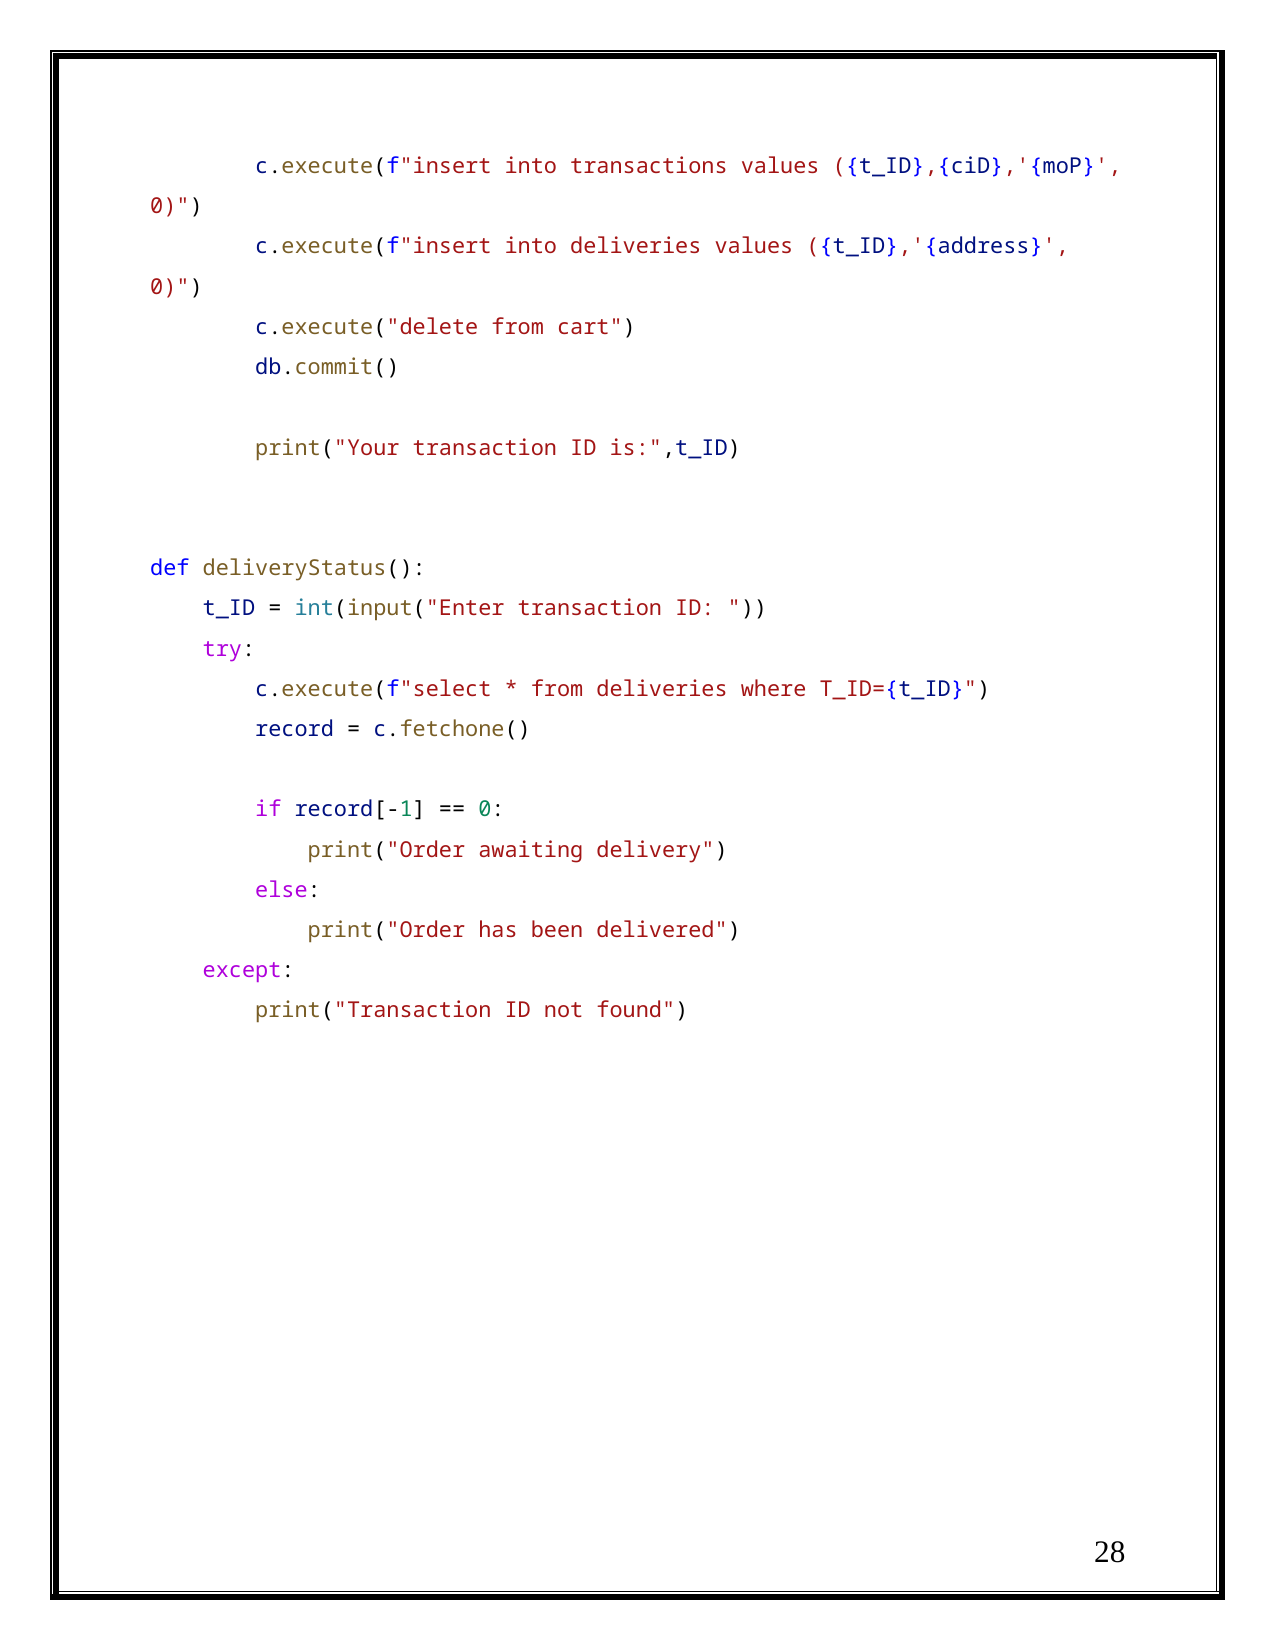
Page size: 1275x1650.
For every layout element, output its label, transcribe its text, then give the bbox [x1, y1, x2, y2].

text except: [150, 954, 1125, 984]
text print("Order awaiting delivery") [150, 833, 1125, 863]
text c.execute(f"insert into deliveries values ({t_ID},'{address}', 0)") [150, 230, 1125, 300]
text c.execute("delete from cart") [150, 311, 1125, 341]
text c.execute(f"insert into transactions values ({t_ID},{ciD},'{moP}', 0)") [150, 150, 1125, 220]
text if record[-1] == 0: [150, 793, 1125, 823]
text db.commit() [150, 351, 1125, 381]
text try: [150, 632, 1125, 662]
text else: [150, 874, 1125, 903]
text print("Your transaction ID is:",t_ID) [150, 431, 1125, 461]
text c.execute(f"select * from deliveries where T_ID={t_ID}") [150, 673, 1125, 702]
text t_ID = int(input("Enter transaction ID: ")) [150, 592, 1125, 622]
text print("Order has been delivered") [150, 914, 1125, 944]
text def deliveryStatus(): [150, 552, 1125, 582]
text record = c.fetchone() [150, 713, 1125, 743]
text print("Transaction ID not found") [150, 994, 1125, 1024]
